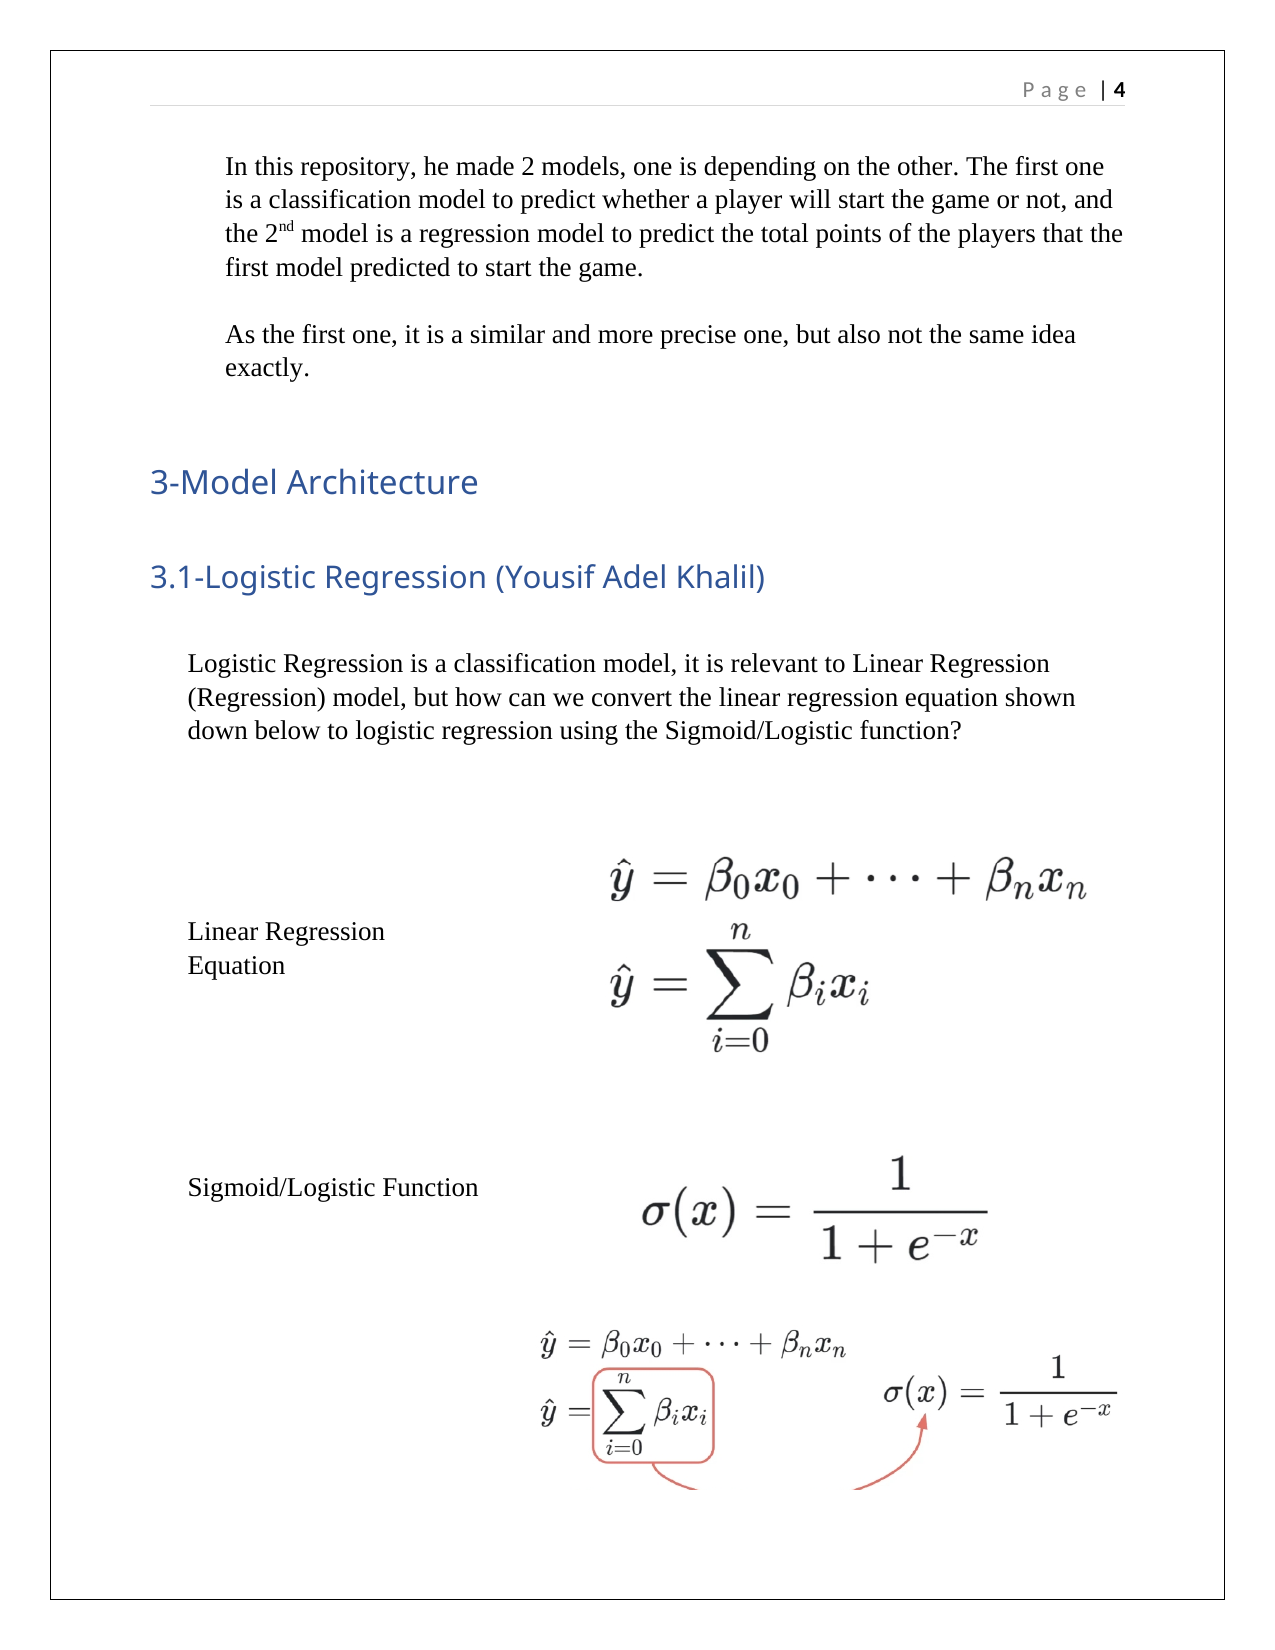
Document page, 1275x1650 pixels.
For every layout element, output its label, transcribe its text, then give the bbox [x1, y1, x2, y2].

subtitle 3-Model Architecture [150, 459, 1125, 504]
subtitle 3.1-Logistic Regression (Yousif Adel Khalil) [150, 554, 1125, 597]
picture [534, 1325, 1125, 1490]
text Sigmoid/Logistic Function [187, 1171, 1125, 1305]
picture [490, 815, 1123, 1069]
text Logistic Regression is a classification model, it is relevant to Linear Regression (Regression) model, but how can we convert the linear regression equation shown down below to logistic regression using the Sigmoid/Logistic function? [187, 647, 1125, 746]
list In this repository, he made 2 models, one is depending on the other. The first one is a classification model to predict whether a player will start the game or not, and the 2nd model is a regression model to predict the total points of the players that the first model predicted to start the game. [225, 150, 1125, 282]
text Linear Regression Equation [187, 915, 1125, 1102]
list As the first one, it is a similar and more precise one, but also not the same idea exactly. [225, 318, 1125, 382]
picture [634, 1141, 994, 1275]
